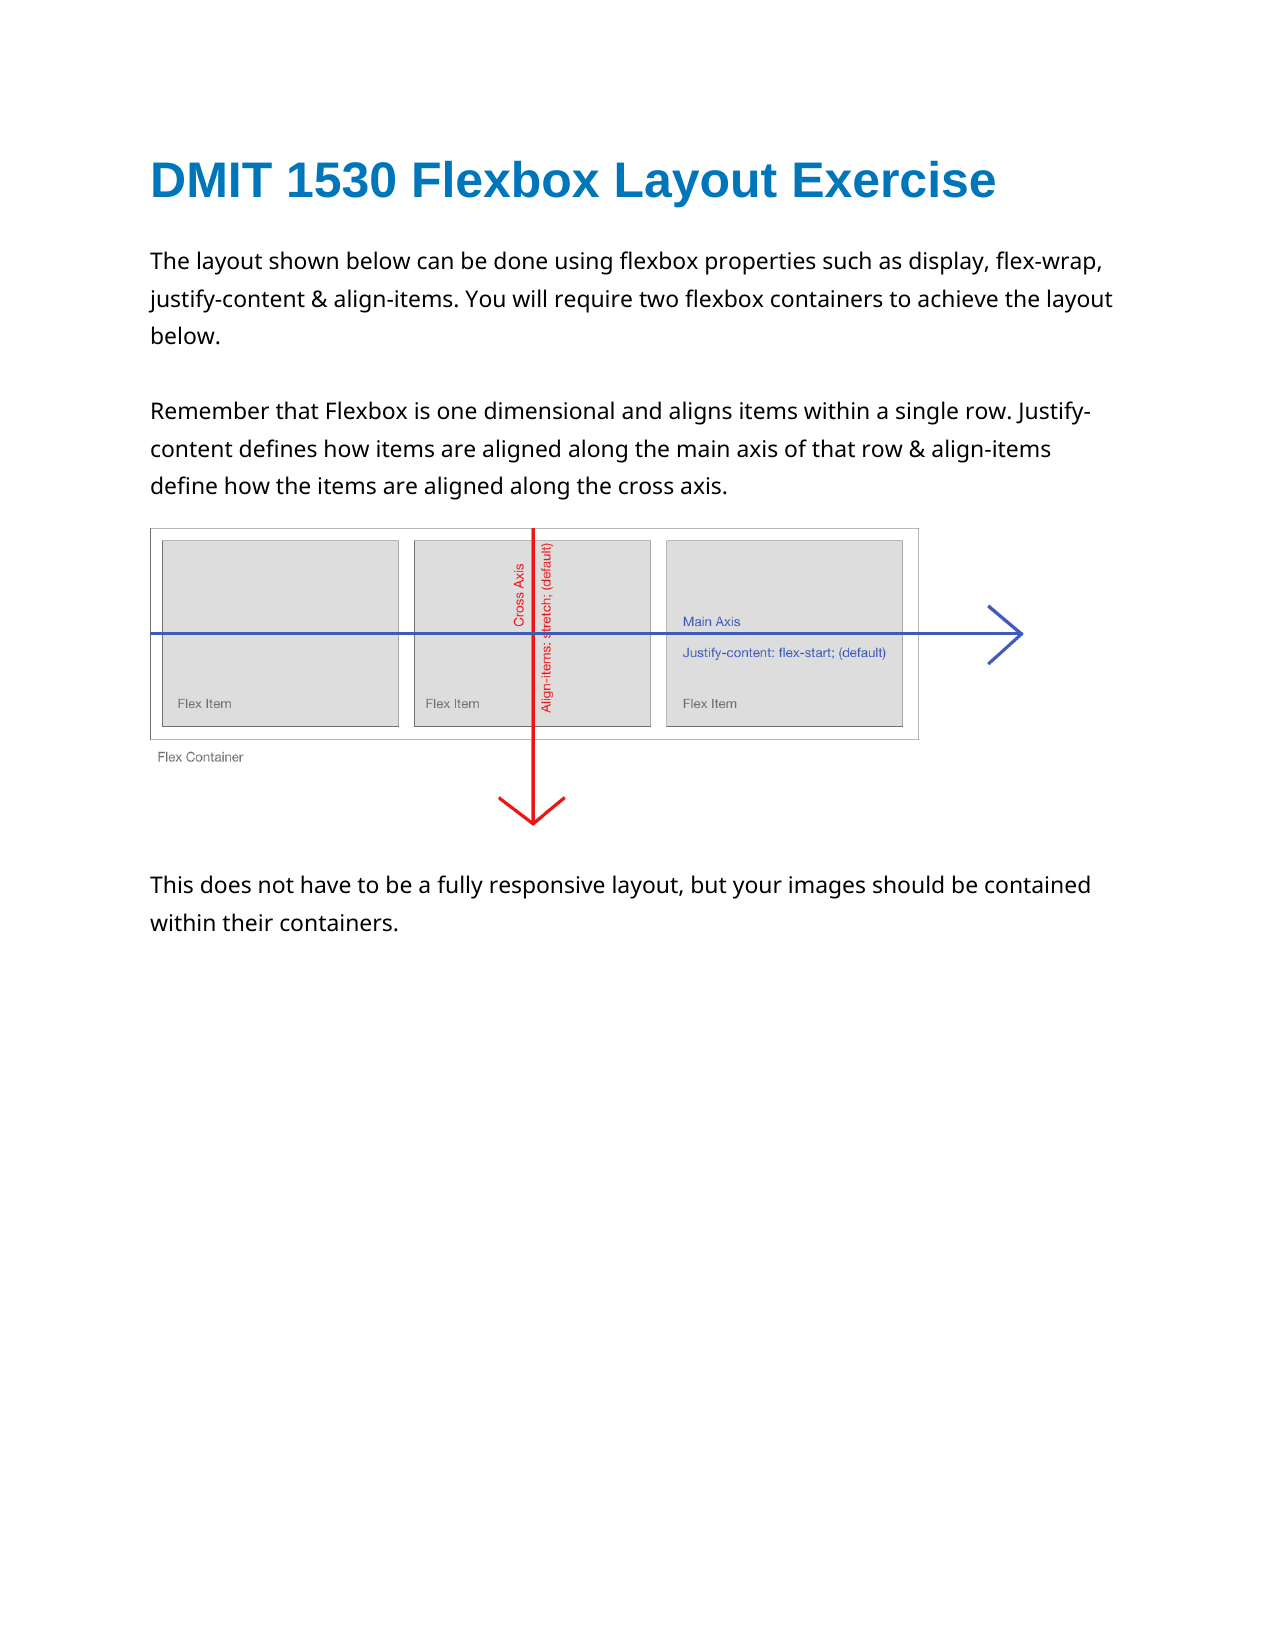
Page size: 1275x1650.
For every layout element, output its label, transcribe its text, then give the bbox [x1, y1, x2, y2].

title DMIT 1530 Flexbox Layout Exercise [150, 150, 1125, 207]
text This does not have to be a fully responsive layout, but your images should be contained within their containers. [150, 869, 1125, 938]
text The layout shown below can be done using flexbox properties such as display, flex-wrap, justify-content & align-items. You will require two flexbox containers to achieve the layout below. [150, 245, 1125, 351]
picture [150, 507, 1024, 826]
text Remember that Flexbox is one dimensional and aligns items within a single row. Justify-content defines how items are aligned along the main axis of that row & align-items define how the items are aligned along the cross axis. [150, 395, 1125, 501]
